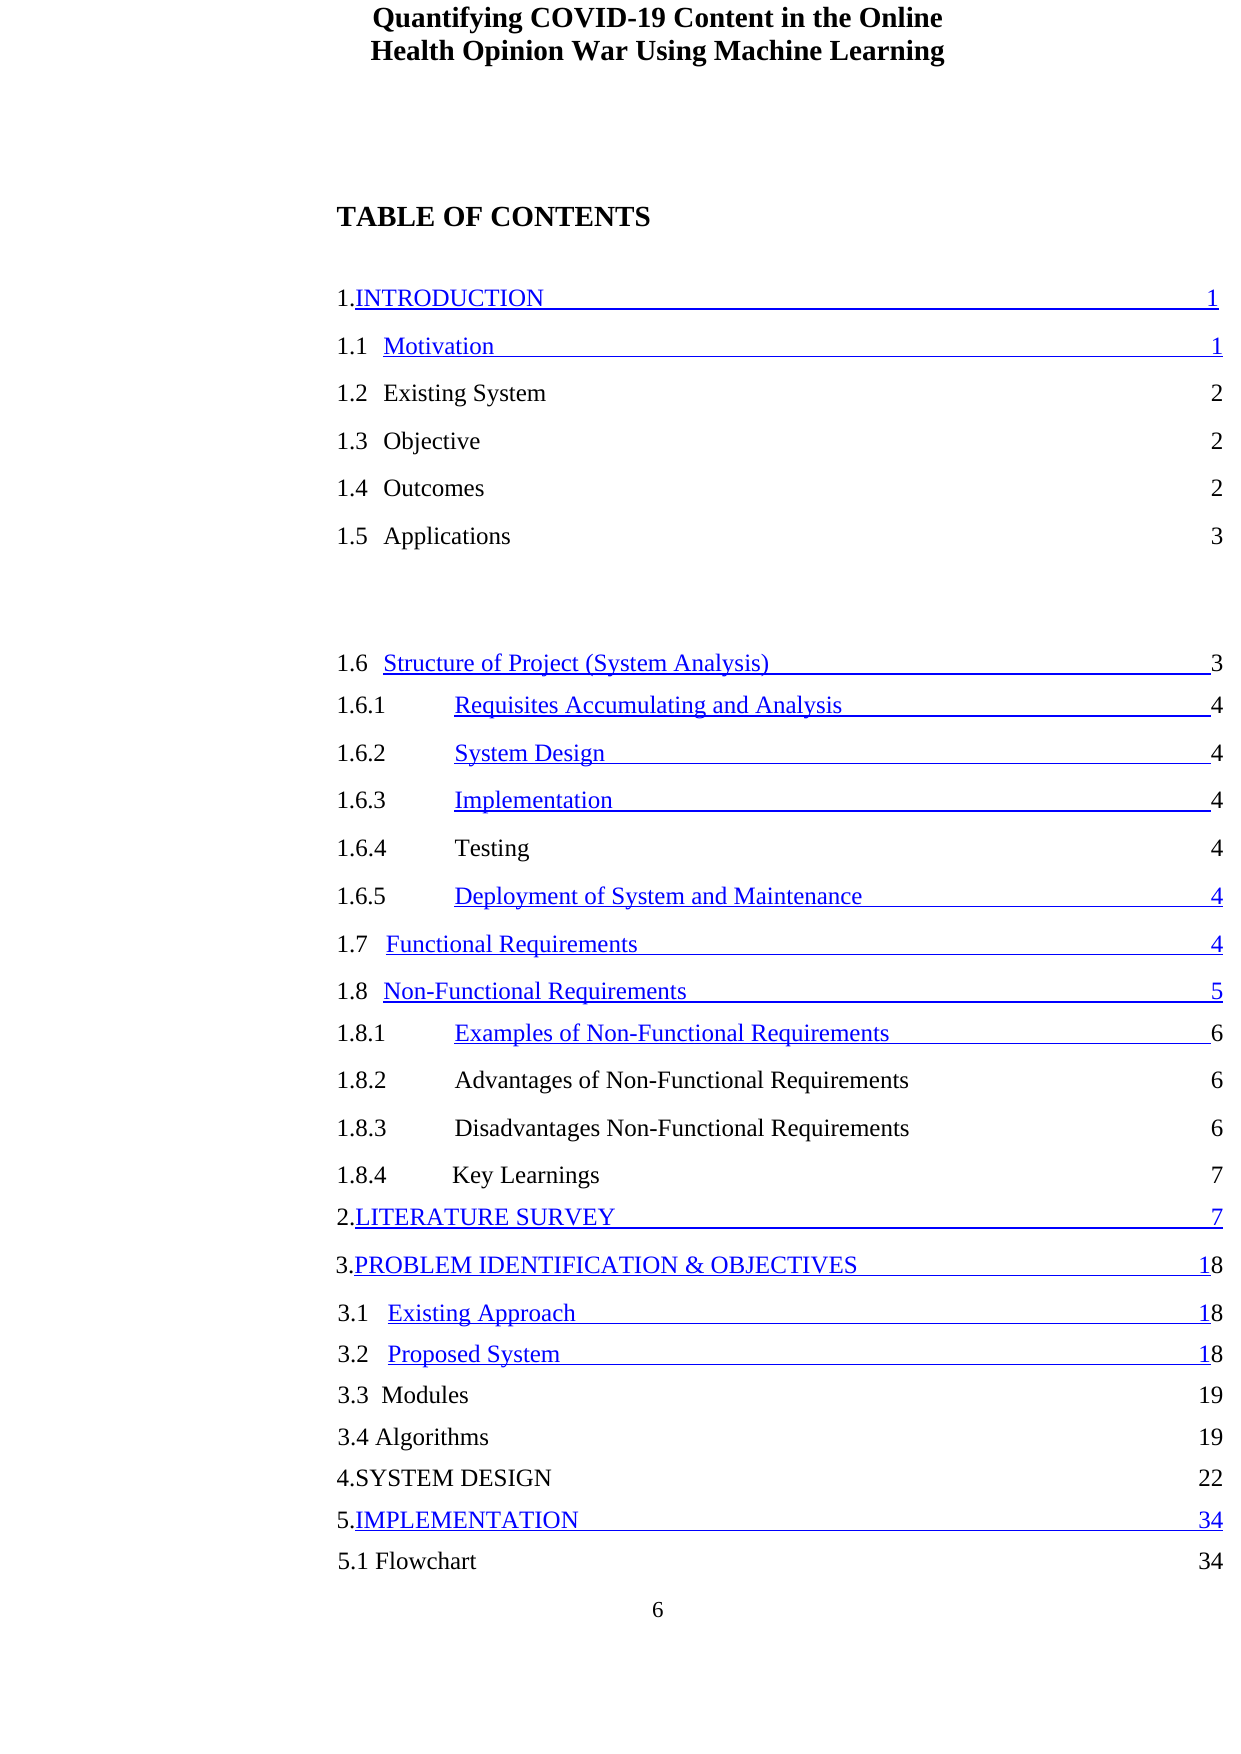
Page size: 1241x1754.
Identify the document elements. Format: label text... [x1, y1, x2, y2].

text TABLE OF CONTENTS [336, 199, 1090, 233]
